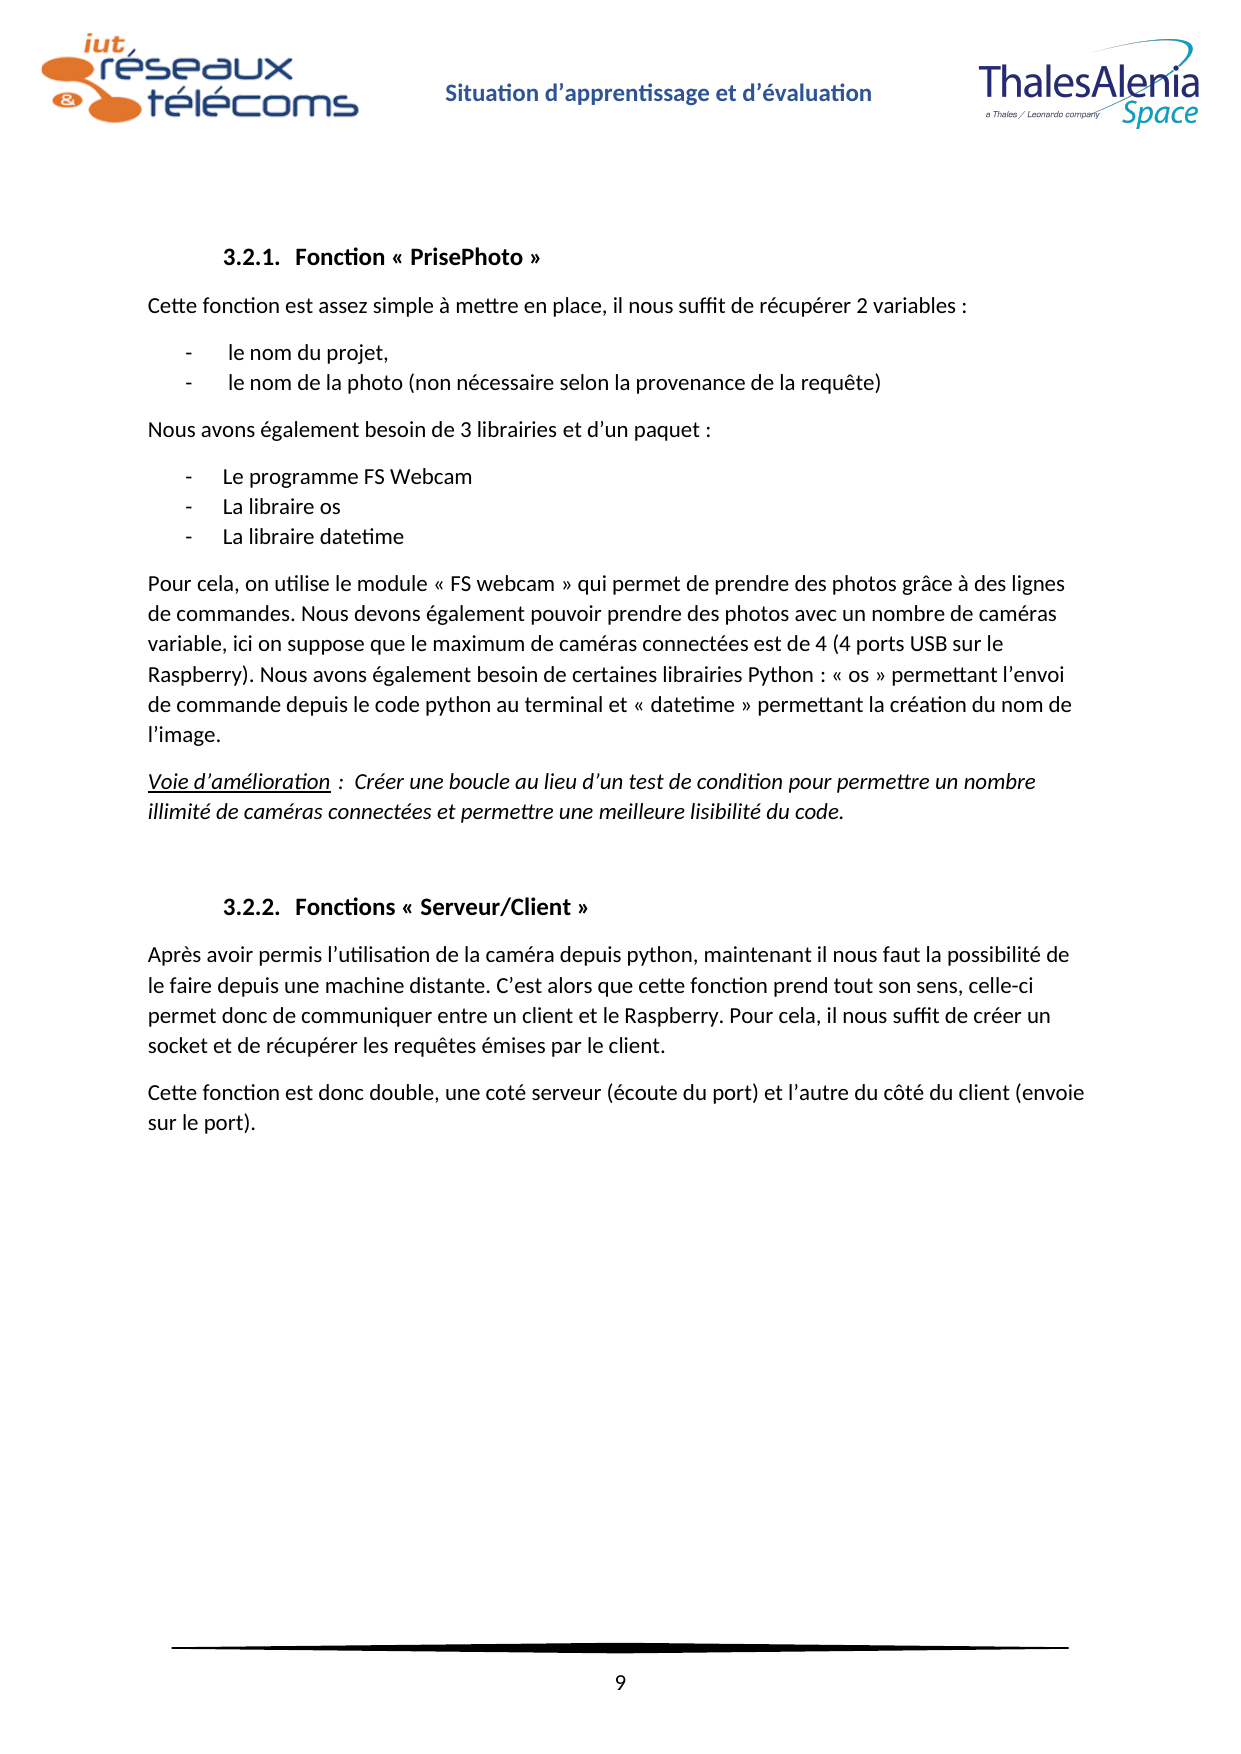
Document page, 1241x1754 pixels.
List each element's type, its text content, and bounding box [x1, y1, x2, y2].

picture [978, 39, 1199, 129]
list La libraire os [185, 492, 1093, 520]
text Cette fonction est donc double, une coté serveur (écoute du port) et l’autre du côté du client (envoie sur le port). [148, 1078, 1093, 1136]
text Pour cela, on utilise le module « FS webcam » qui permet de prendre des photos grâce à des lignes de commandes. Nous devons également pouvoir prendre des photos avec un nombre de caméras variable, ici on suppose que le maximum de caméras connectées est de 4 (4 ports USB sur le Raspberry). Nous avons également besoin de certaines librairies Python : « os » permettant l’envoi de commande depuis le code python au terminal et « datetime » permettant la création du nom de l’image. [148, 569, 1093, 748]
list Fonction « PrisePhoto » [223, 241, 1093, 272]
picture [1142, 110, 1149, 120]
list La libraire datetime [185, 522, 1093, 550]
list le nom du projet, [185, 338, 1093, 366]
list le nom de la photo (non nécessaire selon la provenance de la requête) [185, 368, 1093, 396]
text Cette fonction est assez simple à mettre en place, il nous suffit de récupérer 2 variables : [148, 291, 1093, 319]
text Nous avons également besoin de 3 librairies et d’un paquet : [148, 415, 1093, 443]
picture [41, 33, 359, 123]
text Après avoir permis l’utilisation de la caméra depuis python, maintenant il nous faut la possibilité de le faire depuis une machine distante. C’est alors que cette fonction prend tout son sens, celle-ci permet donc de communiquer entre un client et le Raspberry. Pour cela, il nous suffit de créer un socket et de récupérer les requêtes émises par le client. [148, 941, 1093, 1059]
list Le programme FS Webcam [185, 462, 1093, 490]
list Fonctions « Serveur/Client » [223, 891, 1093, 921]
text Voie d’amélioration : Créer une boucle au lieu d’un test de condition pour permettre un nombre illimité de caméras connectées et permettre une meilleure lisibilité du code. [148, 767, 1093, 825]
